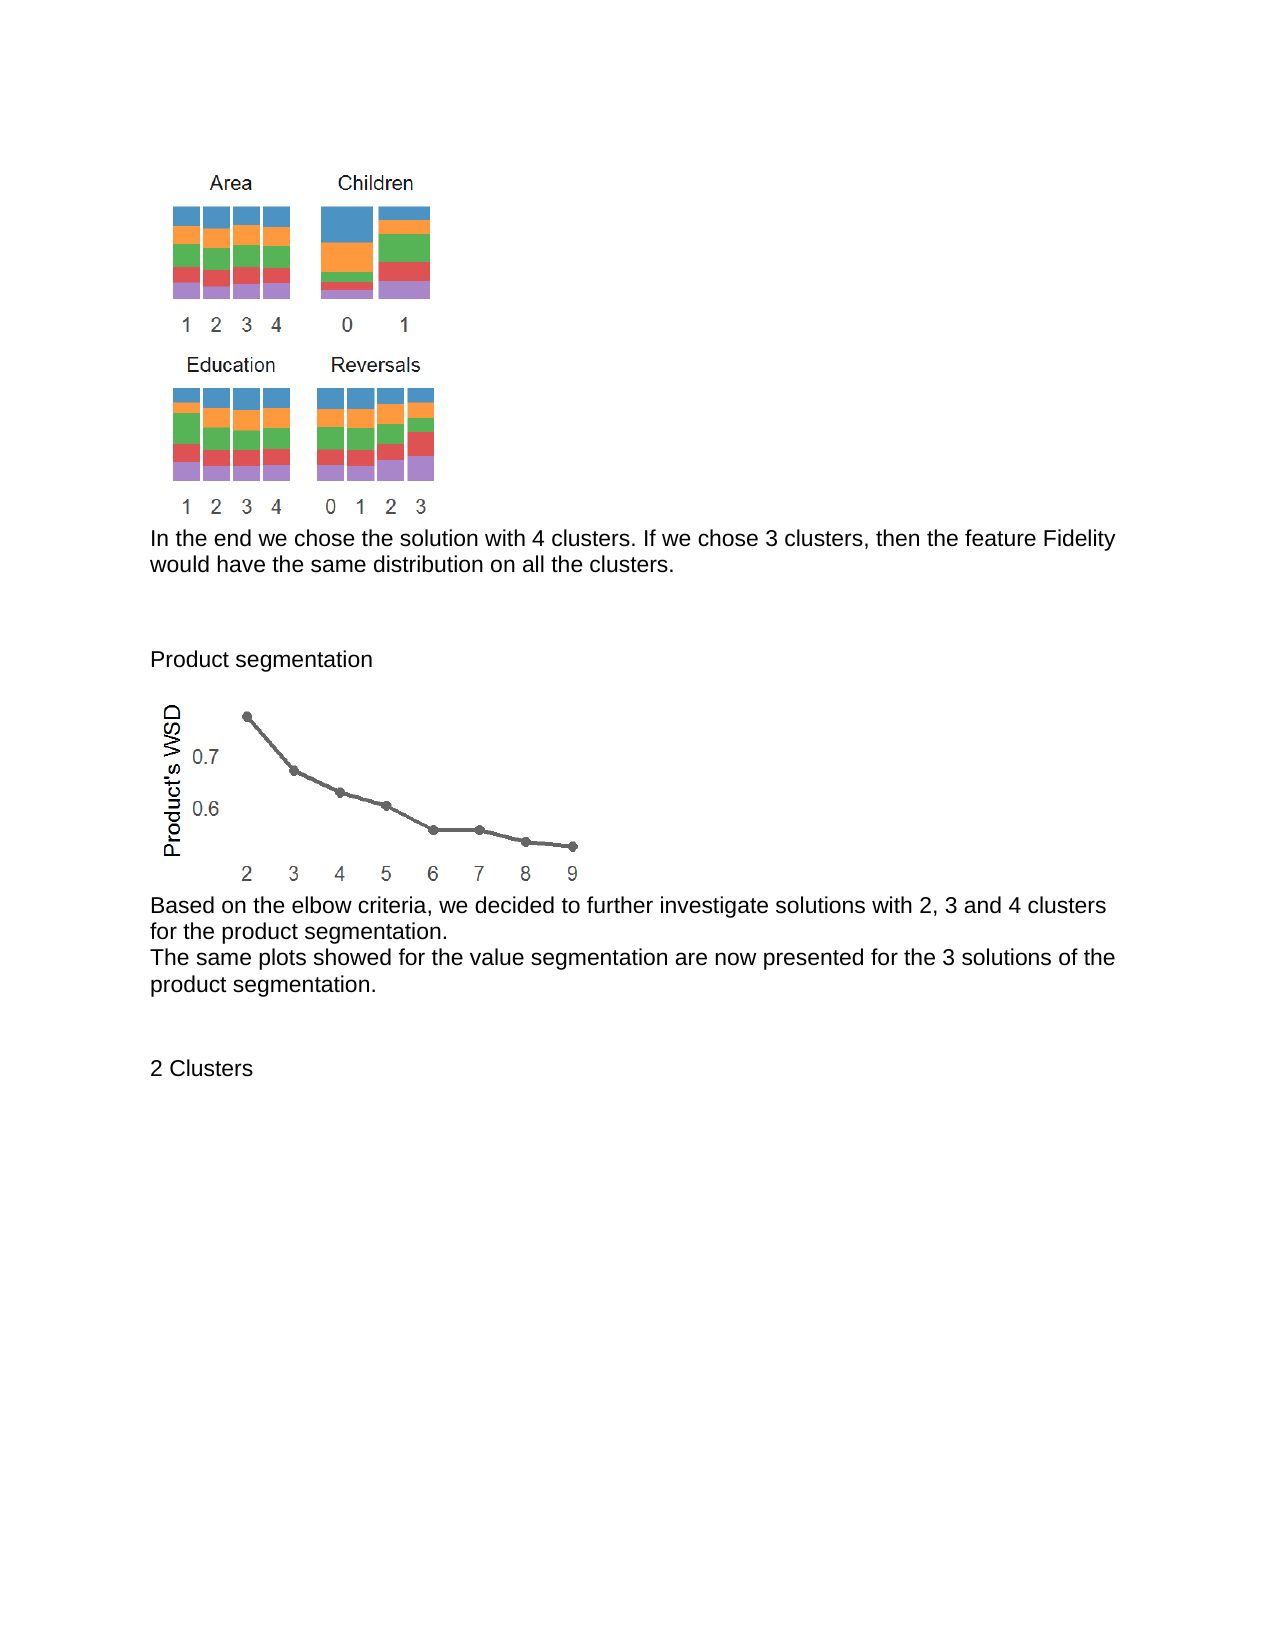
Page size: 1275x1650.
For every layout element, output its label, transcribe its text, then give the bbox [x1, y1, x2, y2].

text In the end we chose the solution with 4 clusters. If we chose 3 clusters, then the feature Fidelity would have the same distribution on all the clusters. [150, 525, 1125, 578]
text The same plots showed for the value segmentation are now presented for the 3 solutions of the product segmentation. [150, 944, 1125, 997]
text Based on the elbow criteria, we decided to further investigate solutions with 2, 3 and 4 clusters for the product segmentation. [150, 892, 1125, 944]
picture [150, 697, 600, 892]
text Product segmentation [150, 646, 1125, 672]
text 2 Clusters [150, 1055, 1125, 1081]
picture [150, 150, 451, 525]
